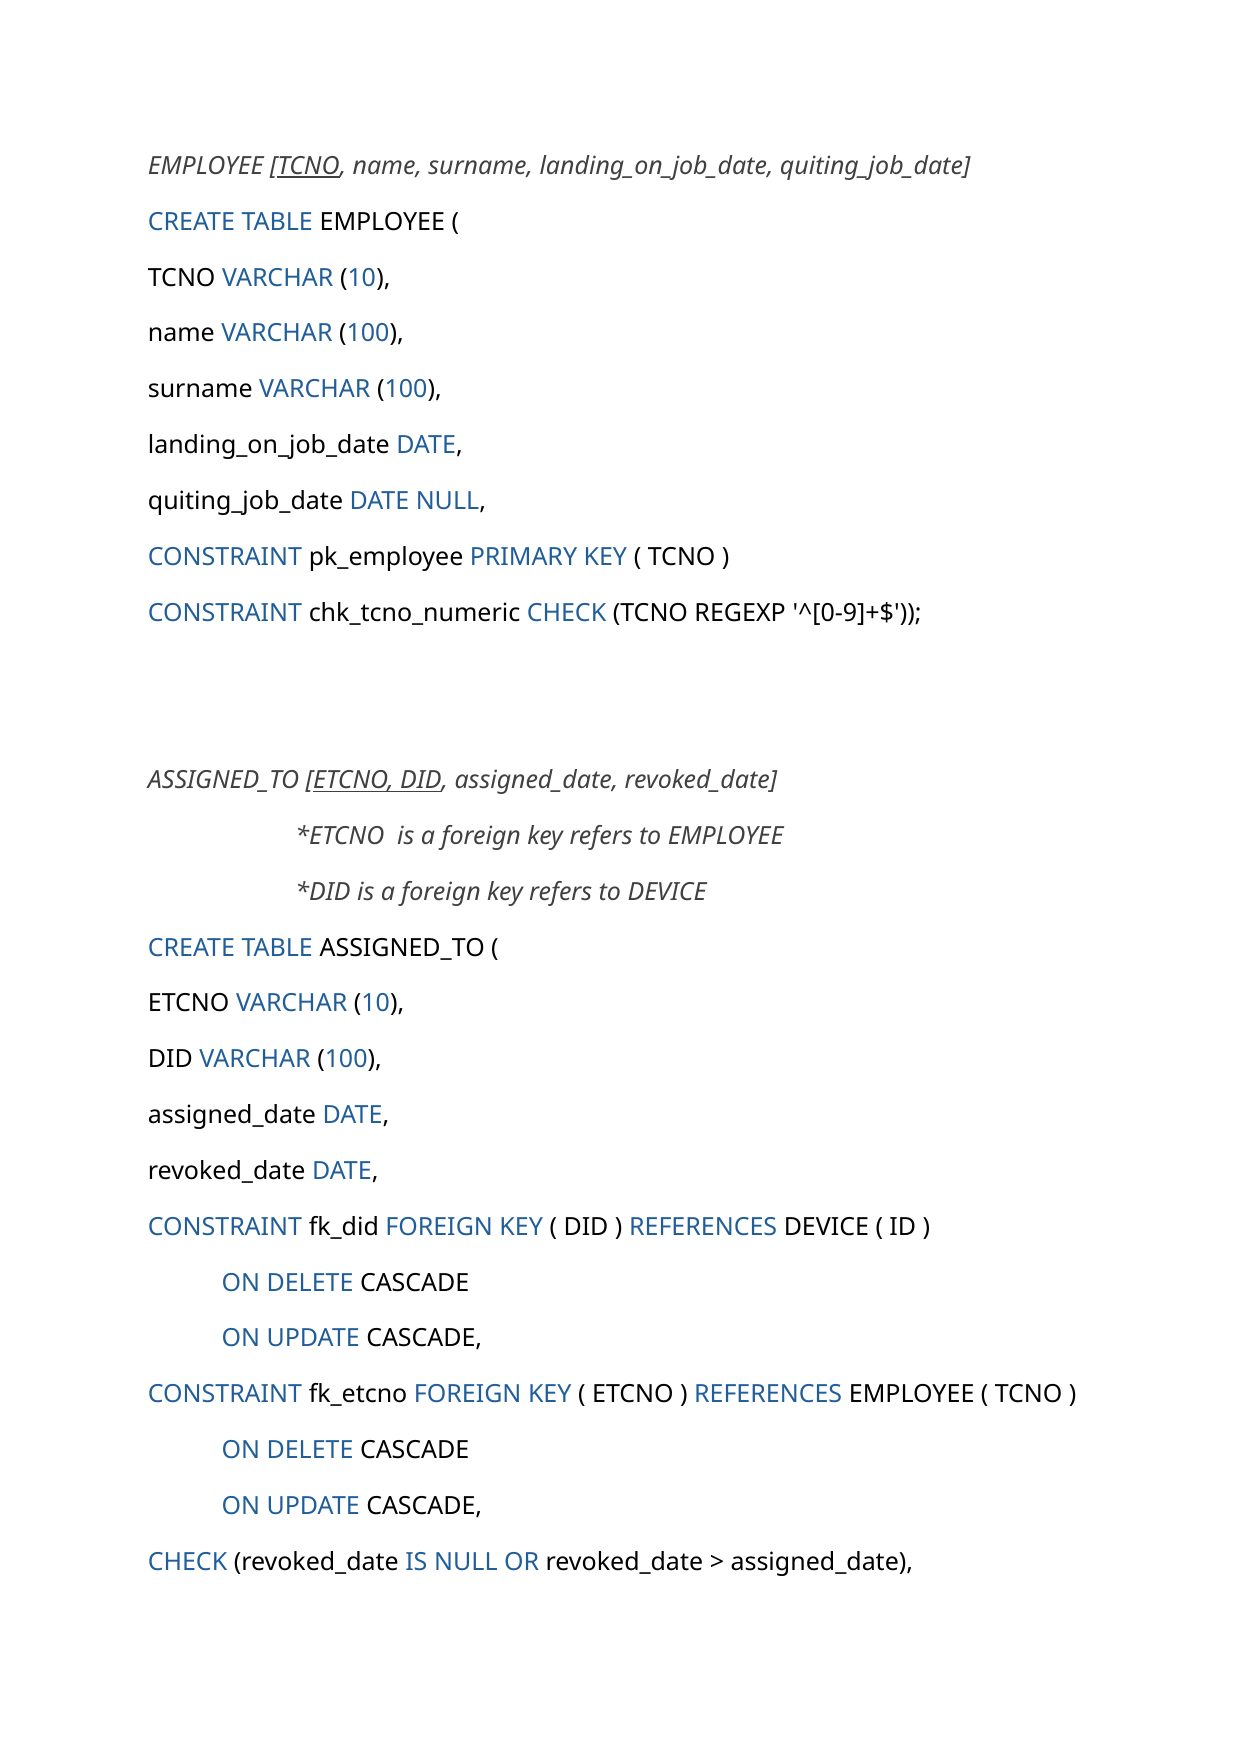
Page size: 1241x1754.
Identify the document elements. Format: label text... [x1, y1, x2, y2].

text CONSTRAINT chk_tcno_numeric CHECK (TCNO REGEXP '^[0-9]+$')); [148, 594, 1093, 628]
text EMPLOYEE [TCNO, name, surname, landing_on_job_date, quiting_job_date] [148, 148, 1093, 182]
text TCNO VARCHAR (10), [148, 259, 1093, 293]
text CHECK (revoked_date IS NULL OR revoked_date > assigned_date), [148, 1543, 1093, 1577]
text quiting_job_date DATE NULL, [148, 483, 1093, 517]
text landing_on_job_date DATE, [148, 427, 1093, 461]
text CREATE TABLE EMPLOYEE ( [148, 203, 1093, 237]
text DID VARCHAR (100), [148, 1041, 1093, 1075]
text CREATE TABLE ASSIGNED_TO ( [148, 929, 1093, 963]
text name VARCHAR (100), [148, 315, 1093, 349]
text *ETCNO is a foreign key refers to EMPLOYEE [148, 818, 1093, 852]
text CONSTRAINT fk_etcno FOREIGN KEY ( ETCNO ) REFERENCES EMPLOYEE ( TCNO ) [148, 1376, 1093, 1410]
text CONSTRAINT pk_employee PRIMARY KEY ( TCNO ) [148, 538, 1093, 572]
text surname VARCHAR (100), [148, 371, 1093, 405]
text CONSTRAINT fk_did FOREIGN KEY ( DID ) REFERENCES DEVICE ( ID ) [148, 1208, 1093, 1242]
text *DID is a foreign key refers to DEVICE [148, 873, 1093, 907]
text ASSIGNED_TO [ETCNO, DID, assigned_date, revoked_date] [148, 762, 1093, 796]
text assigned_date DATE, [148, 1097, 1093, 1131]
text ON UPDATE CASCADE, [148, 1320, 1093, 1354]
text revoked_date DATE, [148, 1153, 1093, 1187]
text ETCNO VARCHAR (10), [148, 985, 1093, 1019]
text ON DELETE CASCADE [221, 1432, 1093, 1466]
text ON UPDATE CASCADE, [221, 1488, 1093, 1522]
text ON DELETE CASCADE [148, 1264, 1093, 1298]
